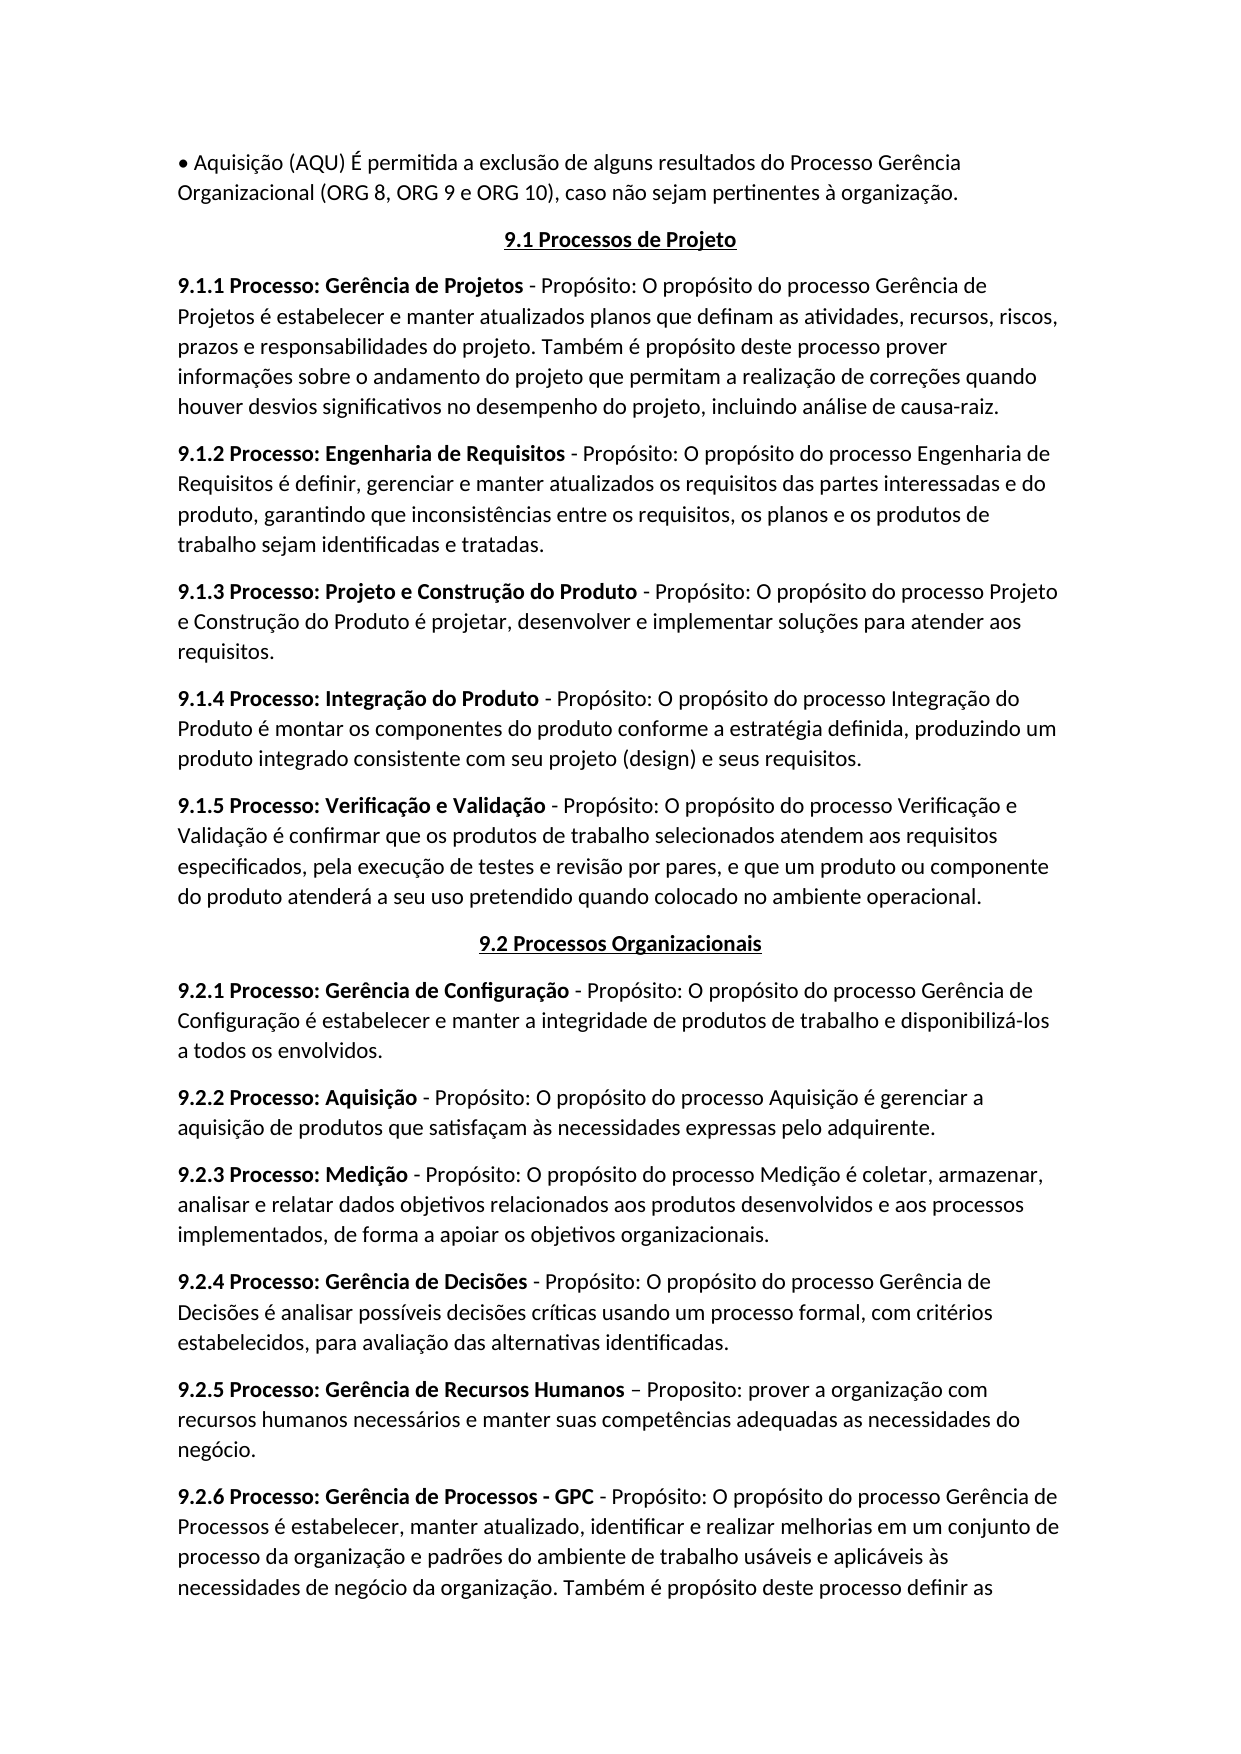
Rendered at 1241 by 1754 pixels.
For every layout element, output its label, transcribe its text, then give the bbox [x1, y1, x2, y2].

text 9.1.5 Processo: Verificação e Validação - Propósito: O propósito do processo Verificação e Validação é confirmar que os produtos de trabalho selecionados atendem aos requisitos especificados, pela execução de testes e revisão por pares, e que um produto ou componente do produto atenderá a seu uso pretendido quando colocado no ambiente operacional. [177, 791, 1063, 910]
text 9.1.1 Processo: Gerência de Projetos - Propósito: O propósito do processo Gerência de Projetos é estabelecer e manter atualizados planos que definam as atividades, recursos, riscos, prazos e responsabilidades do projeto. Também é propósito deste processo prover informações sobre o andamento do projeto que permitam a realização de correções quando houver desvios significativos no desempenho do projeto, incluindo análise de causa-raiz. [177, 272, 1063, 420]
text 9.2 Processos Organizacionais [177, 929, 1063, 957]
text 9.1.2 Processo: Engenharia de Requisitos - Propósito: O propósito do processo Engenharia de Requisitos é definir, gerenciar e manter atualizados os requisitos das partes interessadas e do produto, garantindo que inconsistências entre os requisitos, os planos e os produtos de trabalho sejam identificadas e tratadas. [177, 439, 1063, 558]
text 9.1.3 Processo: Projeto e Construção do Produto - Propósito: O propósito do processo Projeto e Construção do Produto é projetar, desenvolver e implementar soluções para atender aos requisitos. [177, 577, 1063, 665]
text • Aquisição (AQU) É permitida a exclusão de alguns resultados do Processo Gerência Organizacional (ORG 8, ORG 9 e ORG 10), caso não sejam pertinentes à organização. [177, 148, 1063, 206]
text 9.2.5 Processo: Gerência de Recursos Humanos – Proposito: prover a organização com recursos humanos necessários e manter suas competências adequadas as necessidades do negócio. [177, 1375, 1063, 1463]
text 9.2.2 Processo: Aquisição - Propósito: O propósito do processo Aquisição é gerenciar a aquisição de produtos que satisfaçam às necessidades expressas pelo adquirente. [177, 1083, 1063, 1141]
text 9.1 Processos de Projeto [177, 225, 1063, 253]
text 9.1.4 Processo: Integração do Produto - Propósito: O propósito do processo Integração do Produto é montar os componentes do produto conforme a estratégia definida, produzindo um produto integrado consistente com seu projeto (design) e seus requisitos. [177, 684, 1063, 772]
text 9.2.1 Processo: Gerência de Configuração - Propósito: O propósito do processo Gerência de Configuração é estabelecer e manter a integridade de produtos de trabalho e disponibilizá-los a todos os envolvidos. [177, 976, 1063, 1064]
